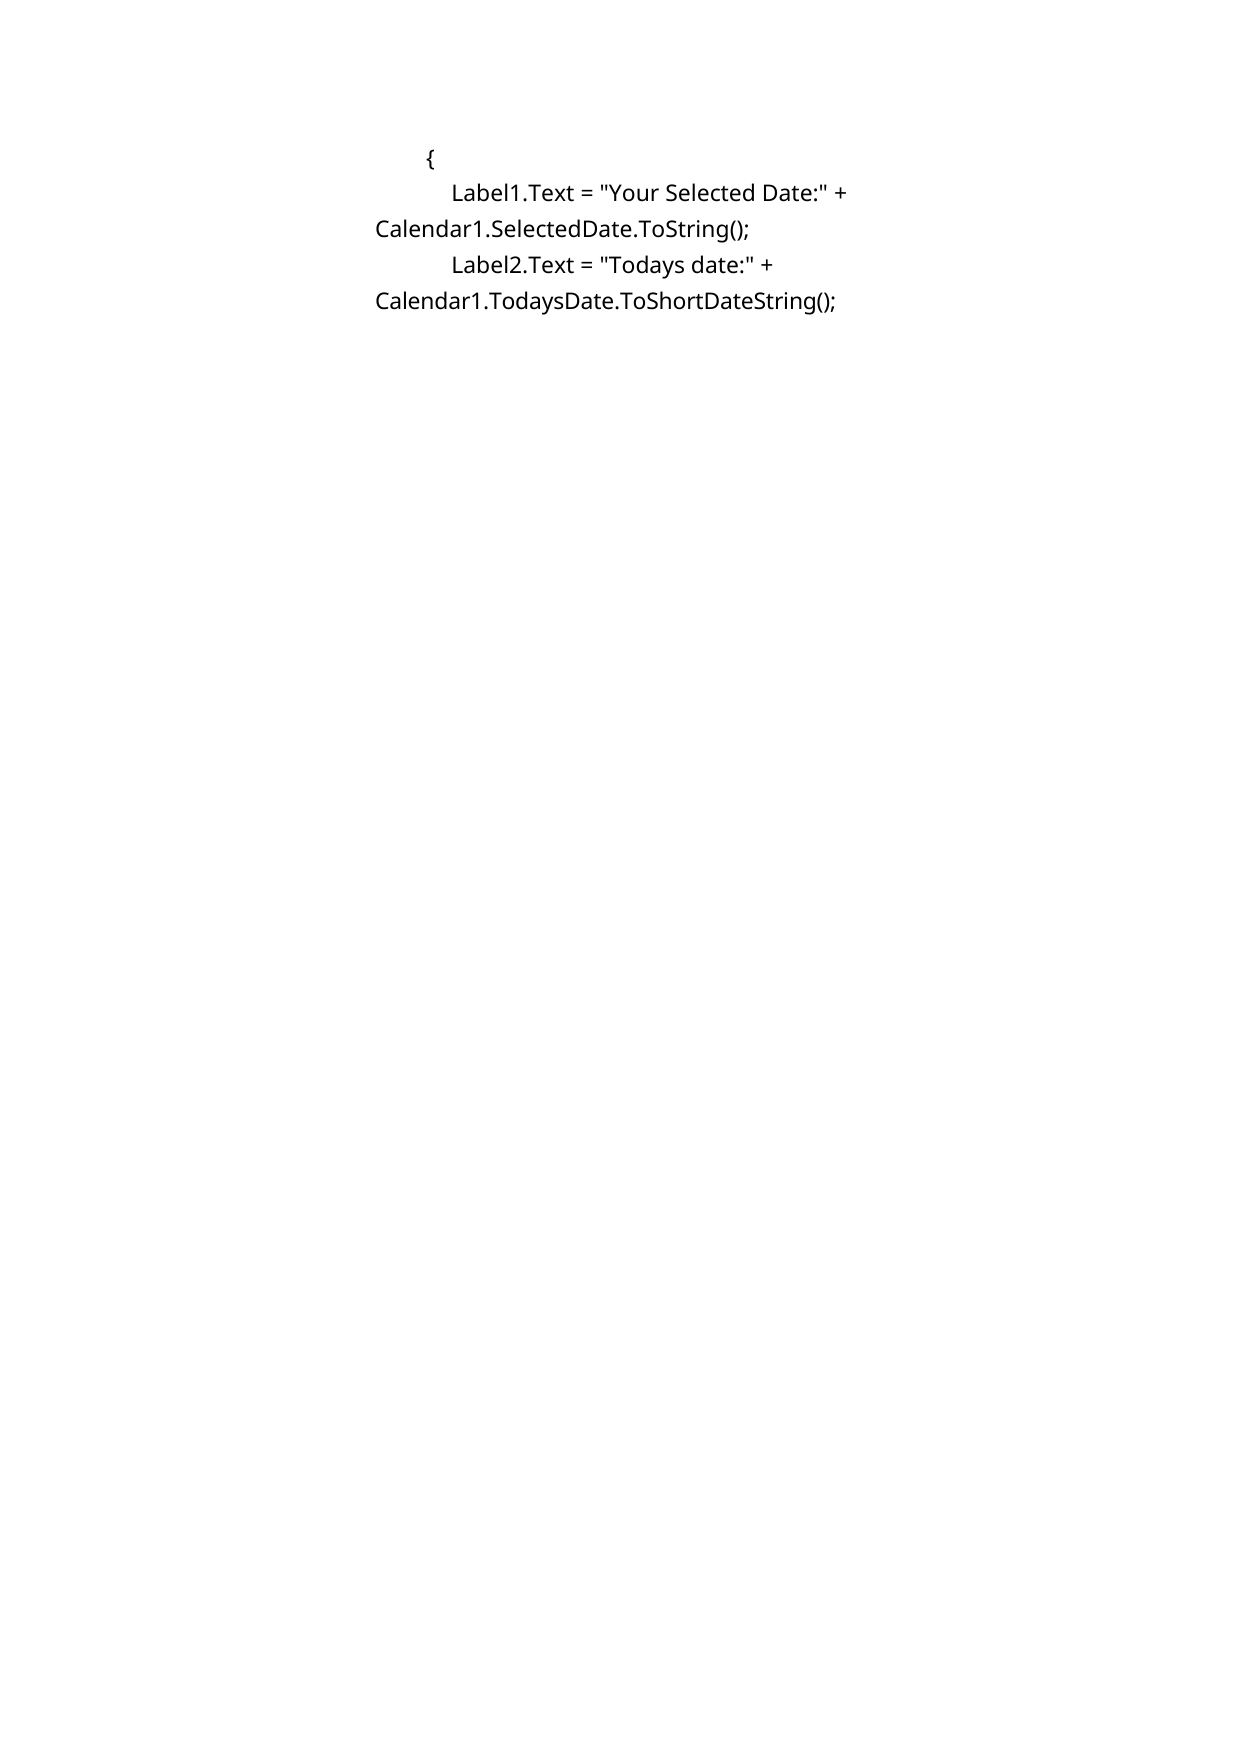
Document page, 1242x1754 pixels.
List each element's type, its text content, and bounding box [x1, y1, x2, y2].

text { [426, 142, 1242, 173]
text Label1.Text = "Your Selected Date:" + Calendar1.SelectedDate.ToString(); [375, 177, 1033, 244]
text Label2.Text = "Todays date:" + Calendar1.TodaysDate.ToShortDateString(); [375, 249, 1033, 316]
